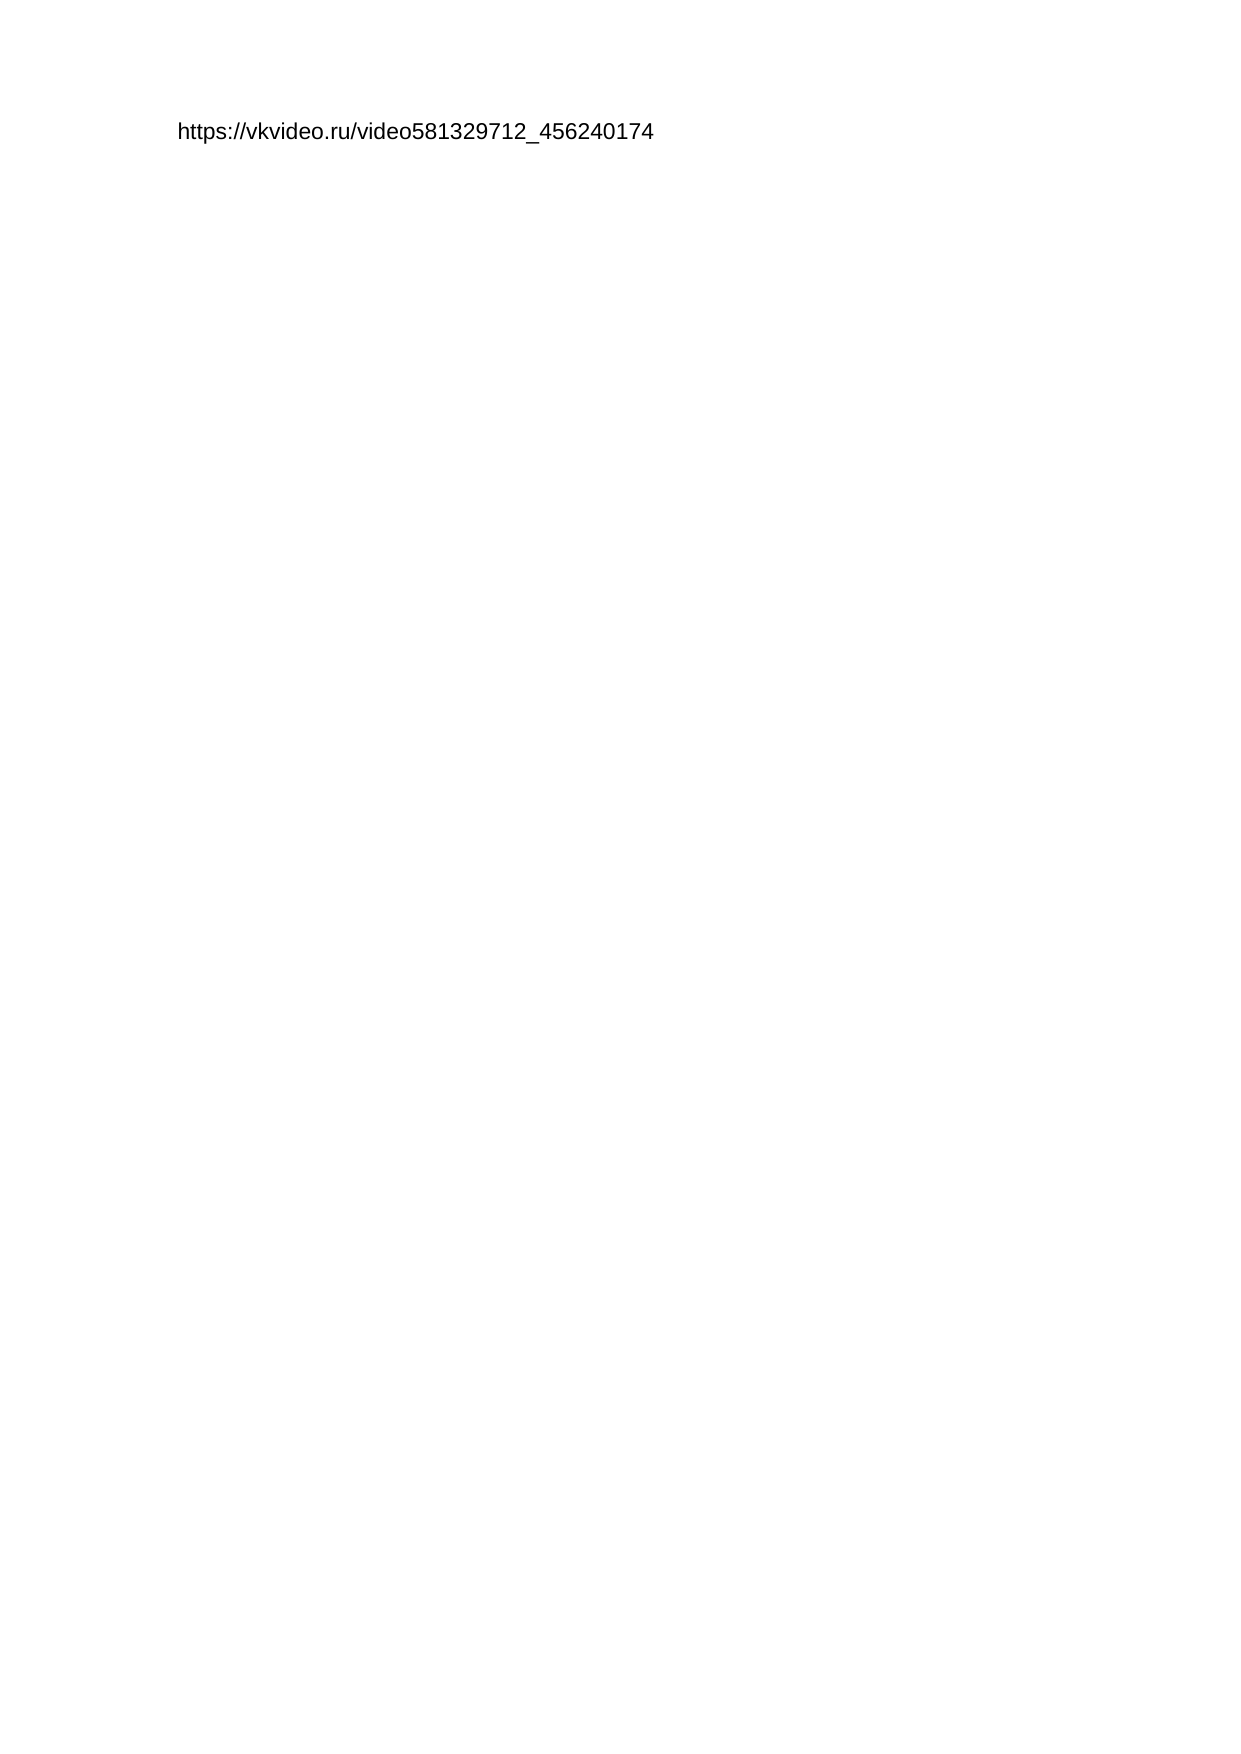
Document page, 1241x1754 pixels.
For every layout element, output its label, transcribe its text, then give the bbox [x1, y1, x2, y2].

text https://vkvideo.ru/video581329712_456240174 [177, 118, 1152, 144]
